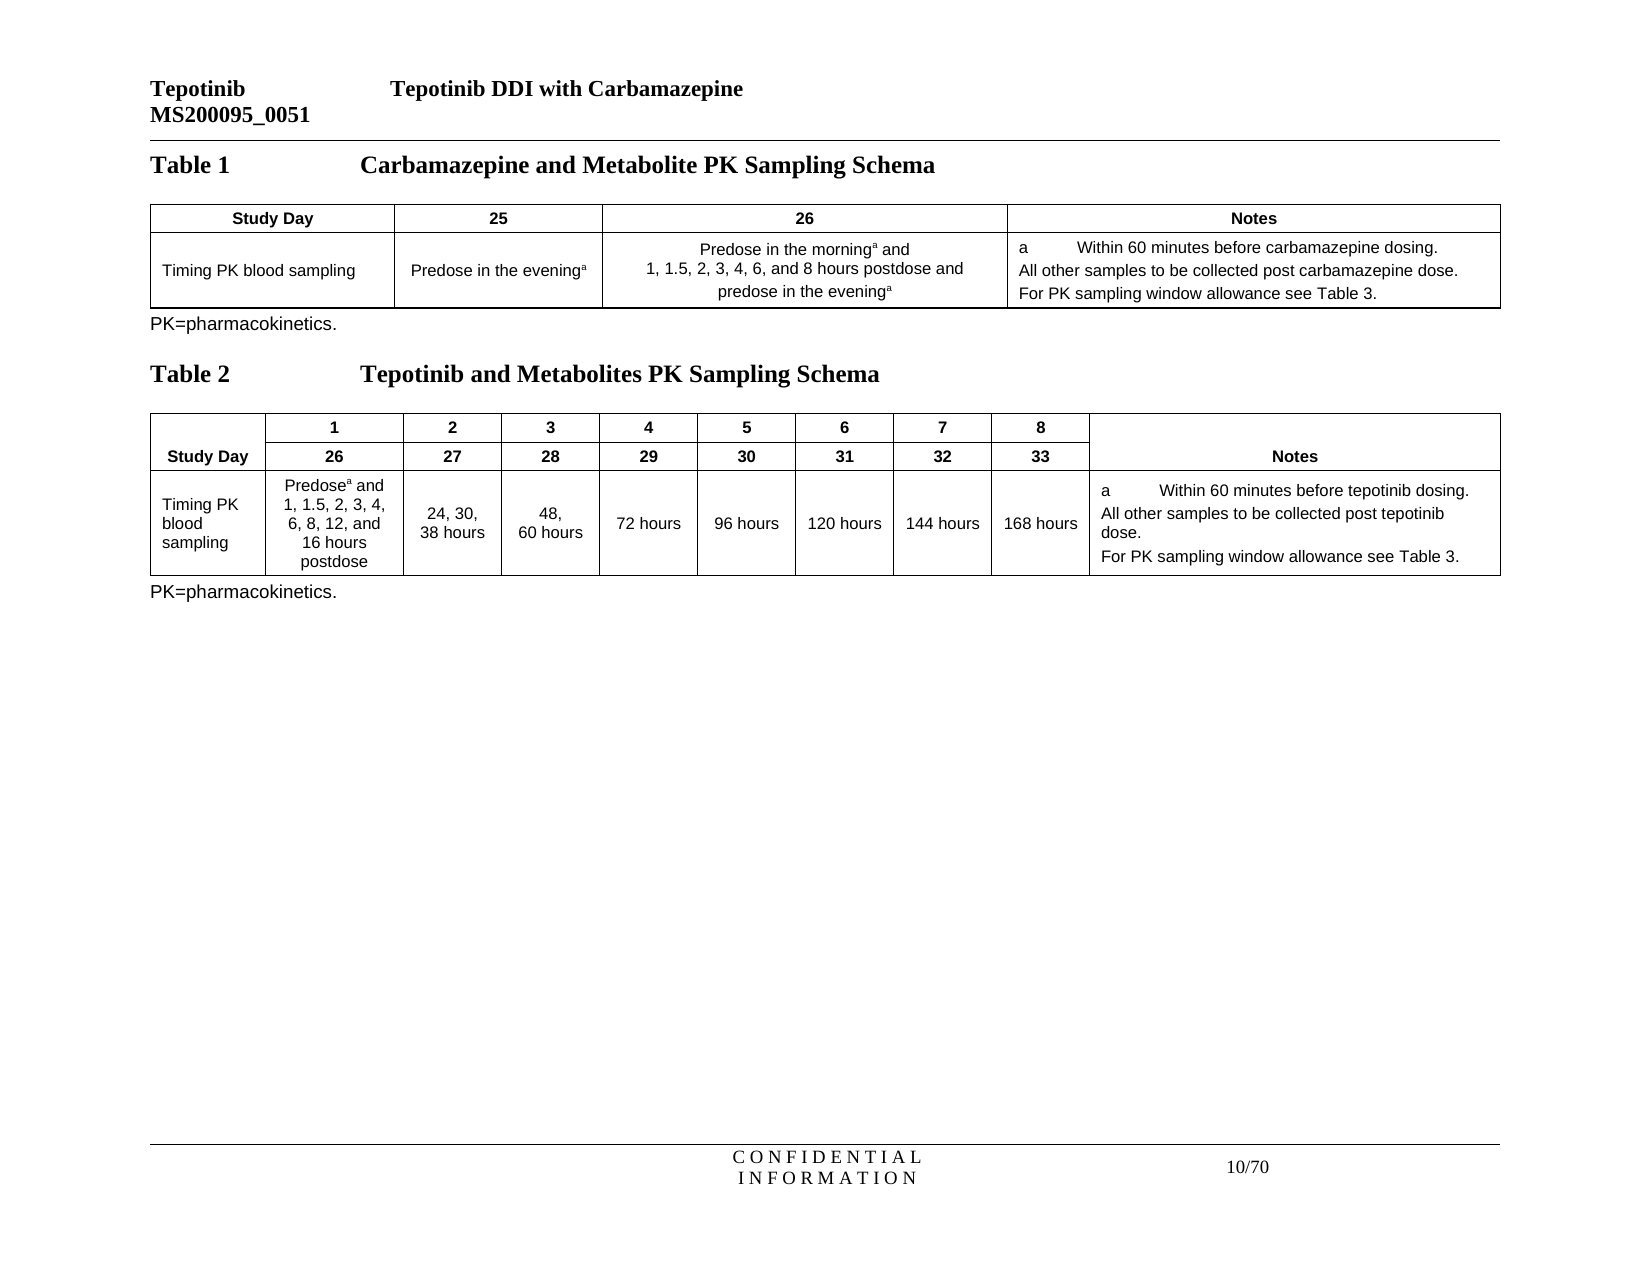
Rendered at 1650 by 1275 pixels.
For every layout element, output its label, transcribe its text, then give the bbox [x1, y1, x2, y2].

table_cell 32 [894, 443, 991, 470]
table_cell 26 [266, 443, 403, 470]
table_cell 48, 60 hours [502, 471, 599, 575]
table_header 8 [992, 414, 1089, 442]
table_cell 168 hours [992, 471, 1089, 575]
table_header Notes [1008, 205, 1500, 232]
table_header 7 [894, 414, 991, 442]
table_cell a Within 60 minutes before carbamazepine dosing. All other samples to be collected post carbamazepine dose. For PK sampling window allowance see Table 3. [1008, 233, 1500, 307]
table_cell 30 [698, 443, 795, 470]
table_cell a Within 60 minutes before tepotinib dosing. All other samples to be collected post tepotinib dose. For PK sampling window allowance see Table 3. [1090, 471, 1500, 575]
table_header 4 [600, 414, 697, 442]
table_header 1 [266, 414, 403, 442]
table_header 6 [796, 414, 893, 442]
text PK=pharmacokinetics. [150, 313, 1500, 334]
text Table 2 Tepotinib and Metabolites PK Sampling Schema [150, 359, 1500, 388]
table_cell 72 hours [600, 471, 697, 575]
table_cell 29 [600, 443, 697, 470]
text PK=pharmacokinetics. [150, 581, 1500, 602]
table_cell Timing PK blood sampling [151, 233, 394, 307]
table_cell 120 hours [796, 471, 893, 575]
table_cell 96 hours [698, 471, 795, 575]
table_header 2 [404, 414, 501, 442]
table_header 5 [698, 414, 795, 442]
table_cell Predose in the eveninga [395, 233, 602, 307]
table_header Notes [1090, 414, 1500, 470]
table_header Study Day [151, 205, 394, 232]
table_cell Timing PK blood sampling [151, 471, 265, 575]
table_header 25 [395, 205, 602, 232]
text Table 1 Carbamazepine and Metabolite PK Sampling Schema [150, 150, 1500, 179]
table_cell Predosea and 1, 1.5, 2, 3, 4, 6, 8, 12, and 16 hours postdose [266, 471, 403, 575]
table_header 3 [502, 414, 599, 442]
table_cell 28 [502, 443, 599, 470]
table_cell 33 [992, 443, 1089, 470]
table_cell 24, 30, 38 hours [404, 471, 501, 575]
table_cell 31 [796, 443, 893, 470]
table_cell 144 hours [894, 471, 991, 575]
table_header 26 [603, 205, 1007, 232]
table_cell Predose in the morninga and 1, 1.5, 2, 3, 4, 6, and 8 hours postdose and predose in the eveninga [603, 233, 1007, 307]
table_cell 27 [404, 443, 501, 470]
table_header Study Day [151, 414, 265, 470]
